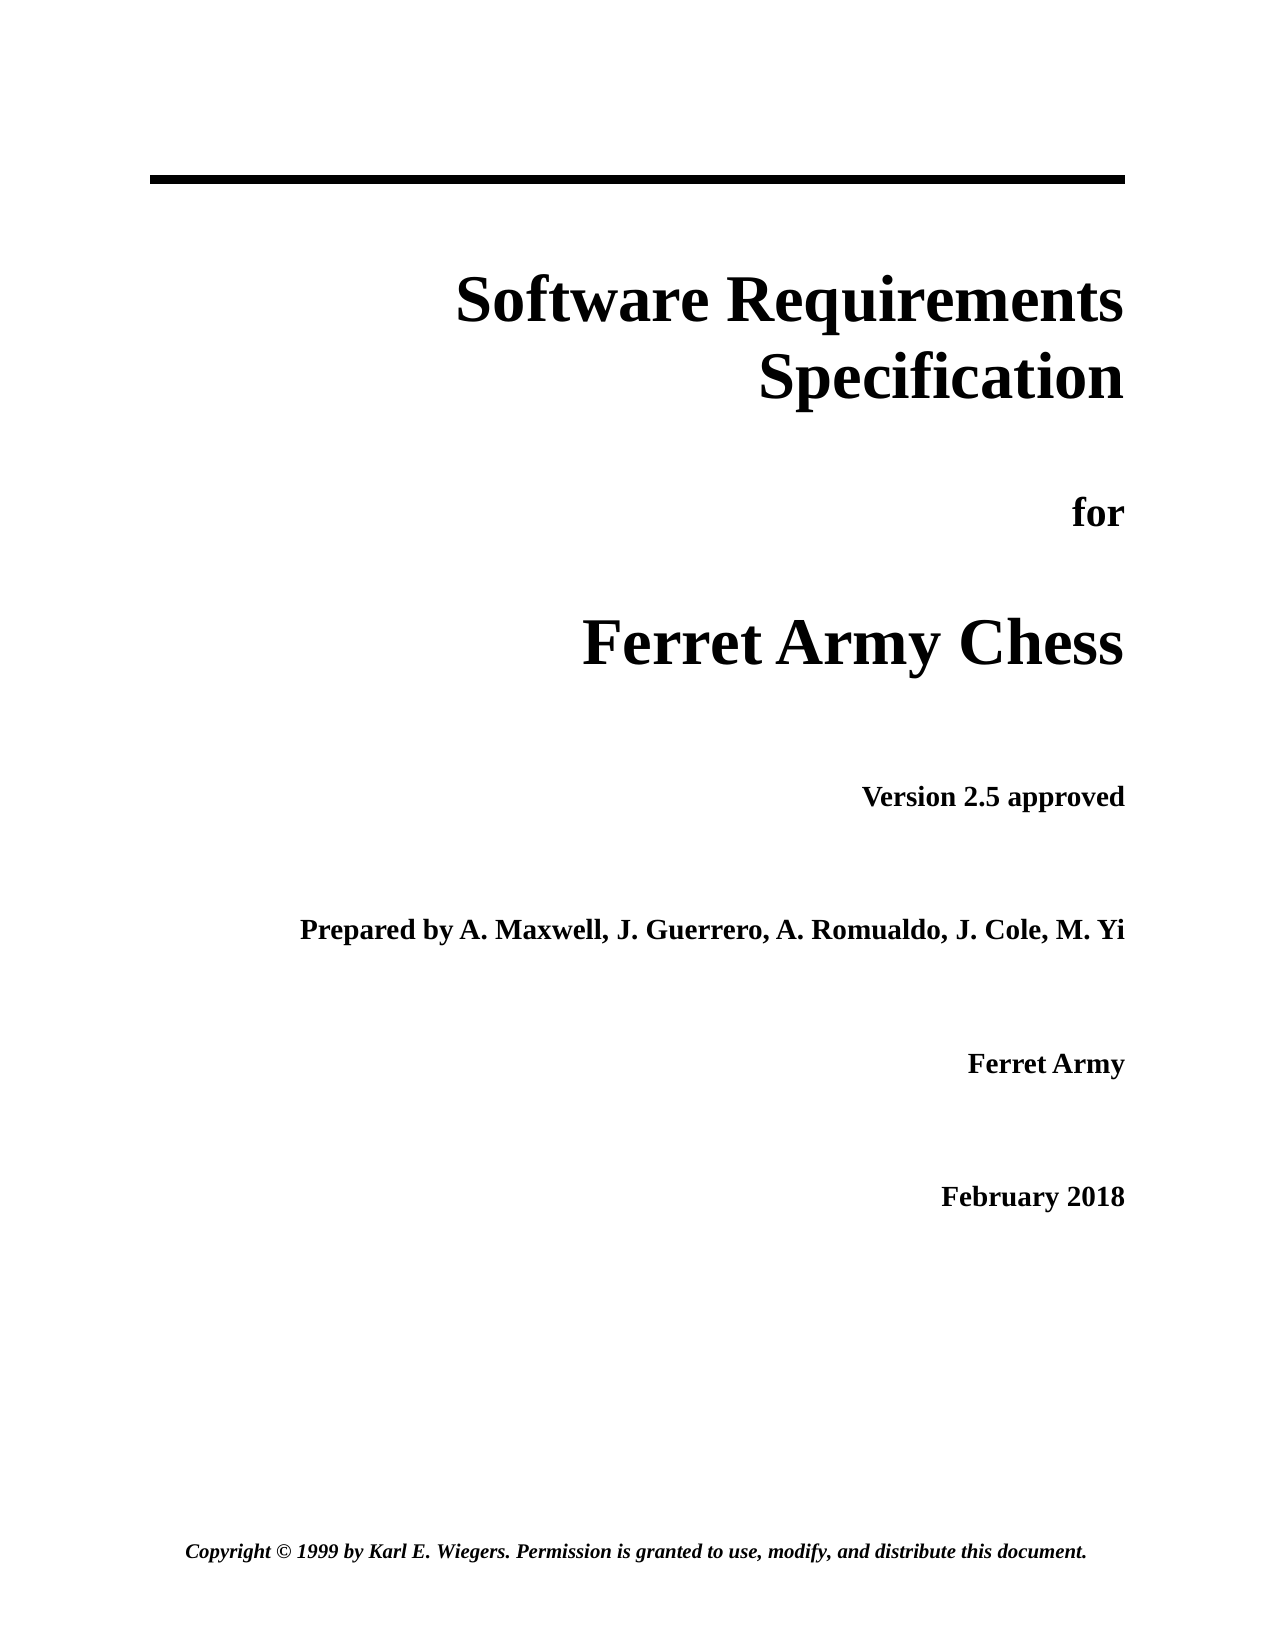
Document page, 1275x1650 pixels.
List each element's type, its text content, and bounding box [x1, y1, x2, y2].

text Prepared by A. Maxwell, J. Guerrero, A. Romualdo, J. Cole, M. Yi [150, 912, 1125, 946]
title for [150, 488, 1125, 536]
title Software Requirements Specification [150, 259, 1125, 413]
text February 2018 [150, 1179, 1125, 1213]
text Ferret Army [150, 1046, 1125, 1079]
title Ferret Army Chess [150, 602, 1125, 679]
text Version 2.5 approved [150, 779, 1125, 812]
